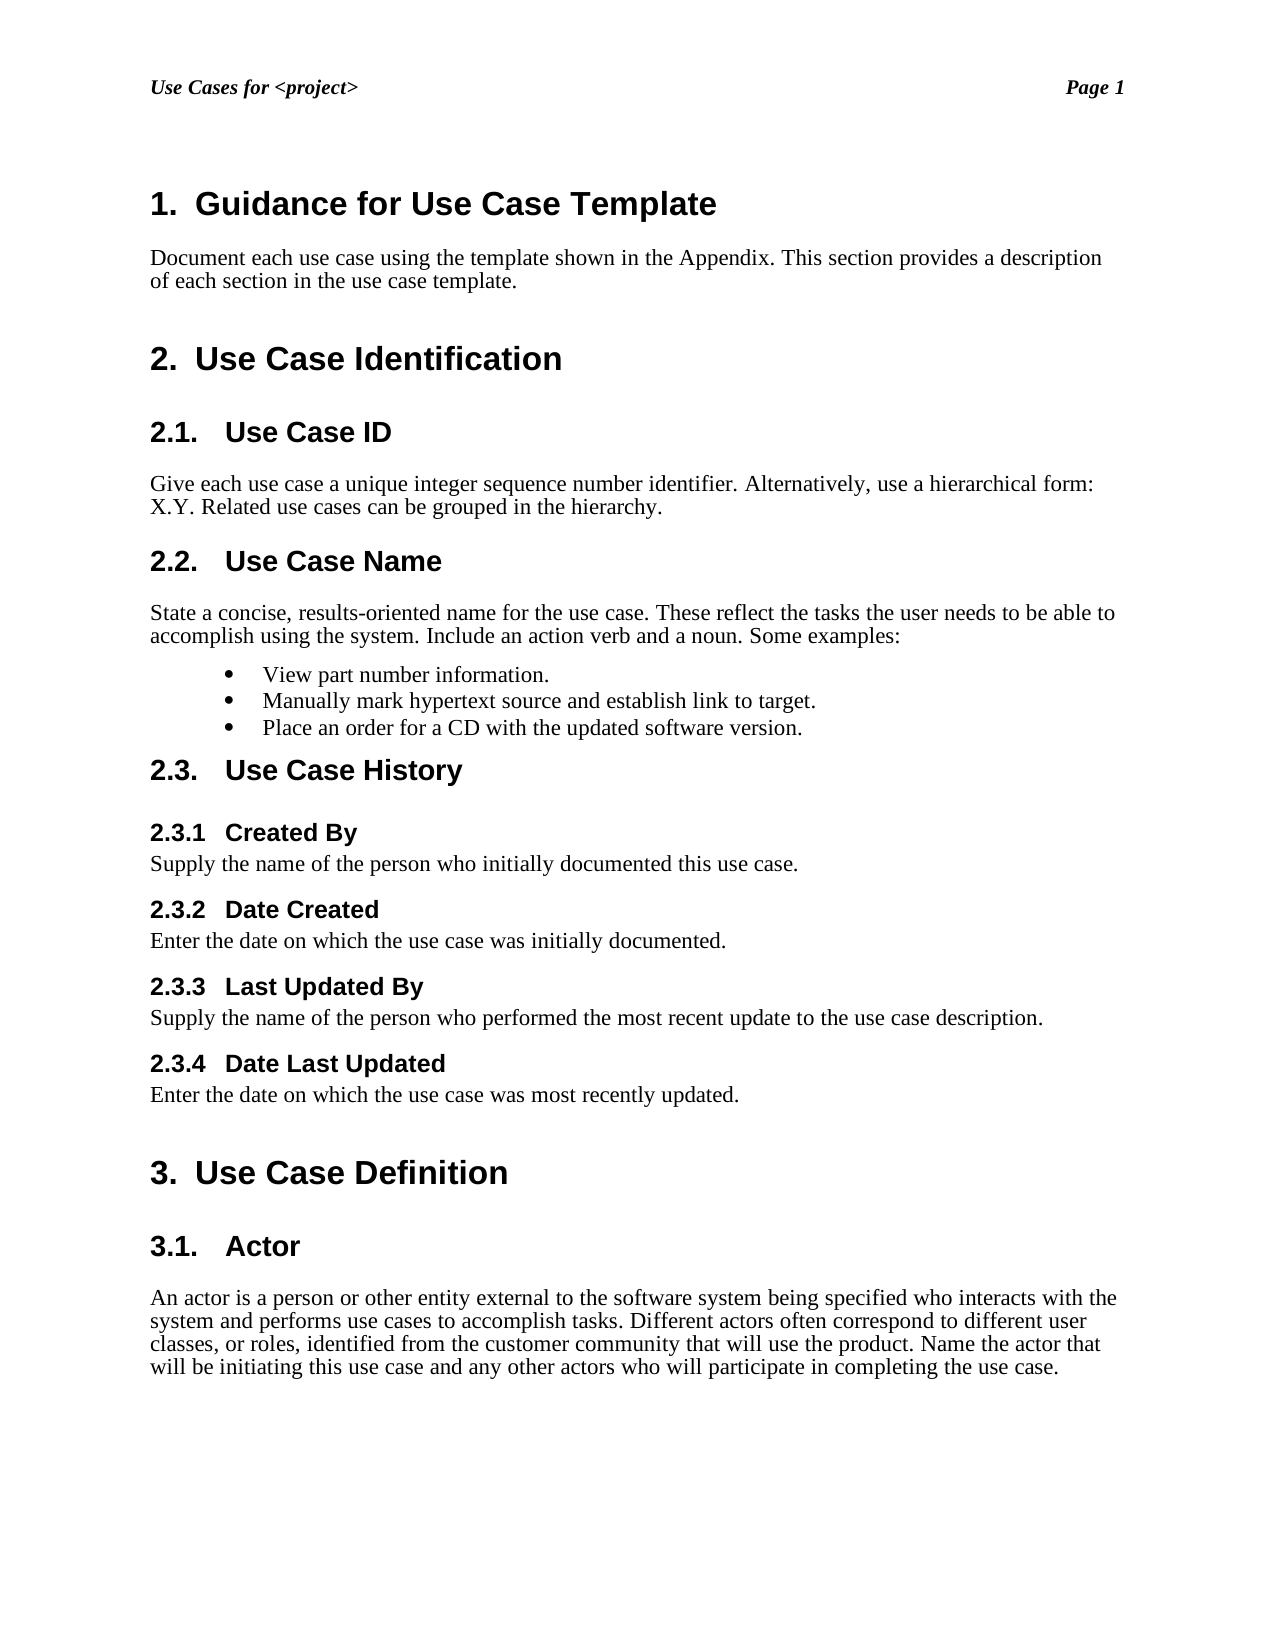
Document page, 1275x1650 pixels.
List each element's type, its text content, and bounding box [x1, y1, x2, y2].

subtitle Last Updated By [150, 972, 1125, 1001]
text State a concise, results-oriented name for the use case. These reflect the tasks the user needs to be able to accomplish using the system. Include an action verb and a noun. Some examples: [150, 602, 1125, 648]
text Enter the date on which the use case was initially documented. [150, 930, 1125, 953]
subtitle Use Case ID [150, 414, 1125, 448]
text Give each use case a unique integer sequence number identifier. Alternatively, use a hierarchical form: X.Y. Related use cases can be grouped in the hierarchy. [150, 473, 1125, 519]
text Enter the date on which the use case was most recently updated. [150, 1084, 1125, 1107]
text Supply the name of the person who initially documented this use case. [150, 853, 1125, 876]
list Manually mark hypertext source and establish link to target. [225, 687, 1125, 714]
subtitle Guidance for Use Case Template [150, 183, 1125, 222]
subtitle Use Case Identification [150, 338, 1125, 377]
subtitle Use Case Name [150, 544, 1125, 577]
list Place an order for a CD with the updated software version. [225, 714, 1125, 741]
subtitle Date Last Updated [150, 1049, 1125, 1078]
text Supply the name of the person who performed the most recent update to the use case description. [150, 1007, 1125, 1030]
list View part number information. [225, 661, 1125, 687]
text Document each use case using the template shown in the Appendix. This section provides a description of each section in the use case template. [150, 247, 1125, 293]
text An actor is a person or other entity external to the software system being specified who interacts with the system and performs use cases to accomplish tasks. Different actors often correspond to different user classes, or roles, identified from the customer community that will use the product. Name the actor that will be initiating this use case and any other actors who will participate in completing the use case. [150, 1287, 1125, 1379]
subtitle Created By [150, 818, 1125, 847]
subtitle Actor [150, 1229, 1125, 1262]
subtitle Use Case Definition [150, 1153, 1125, 1191]
subtitle Date Created [150, 895, 1125, 924]
subtitle Use Case History [150, 753, 1125, 787]
